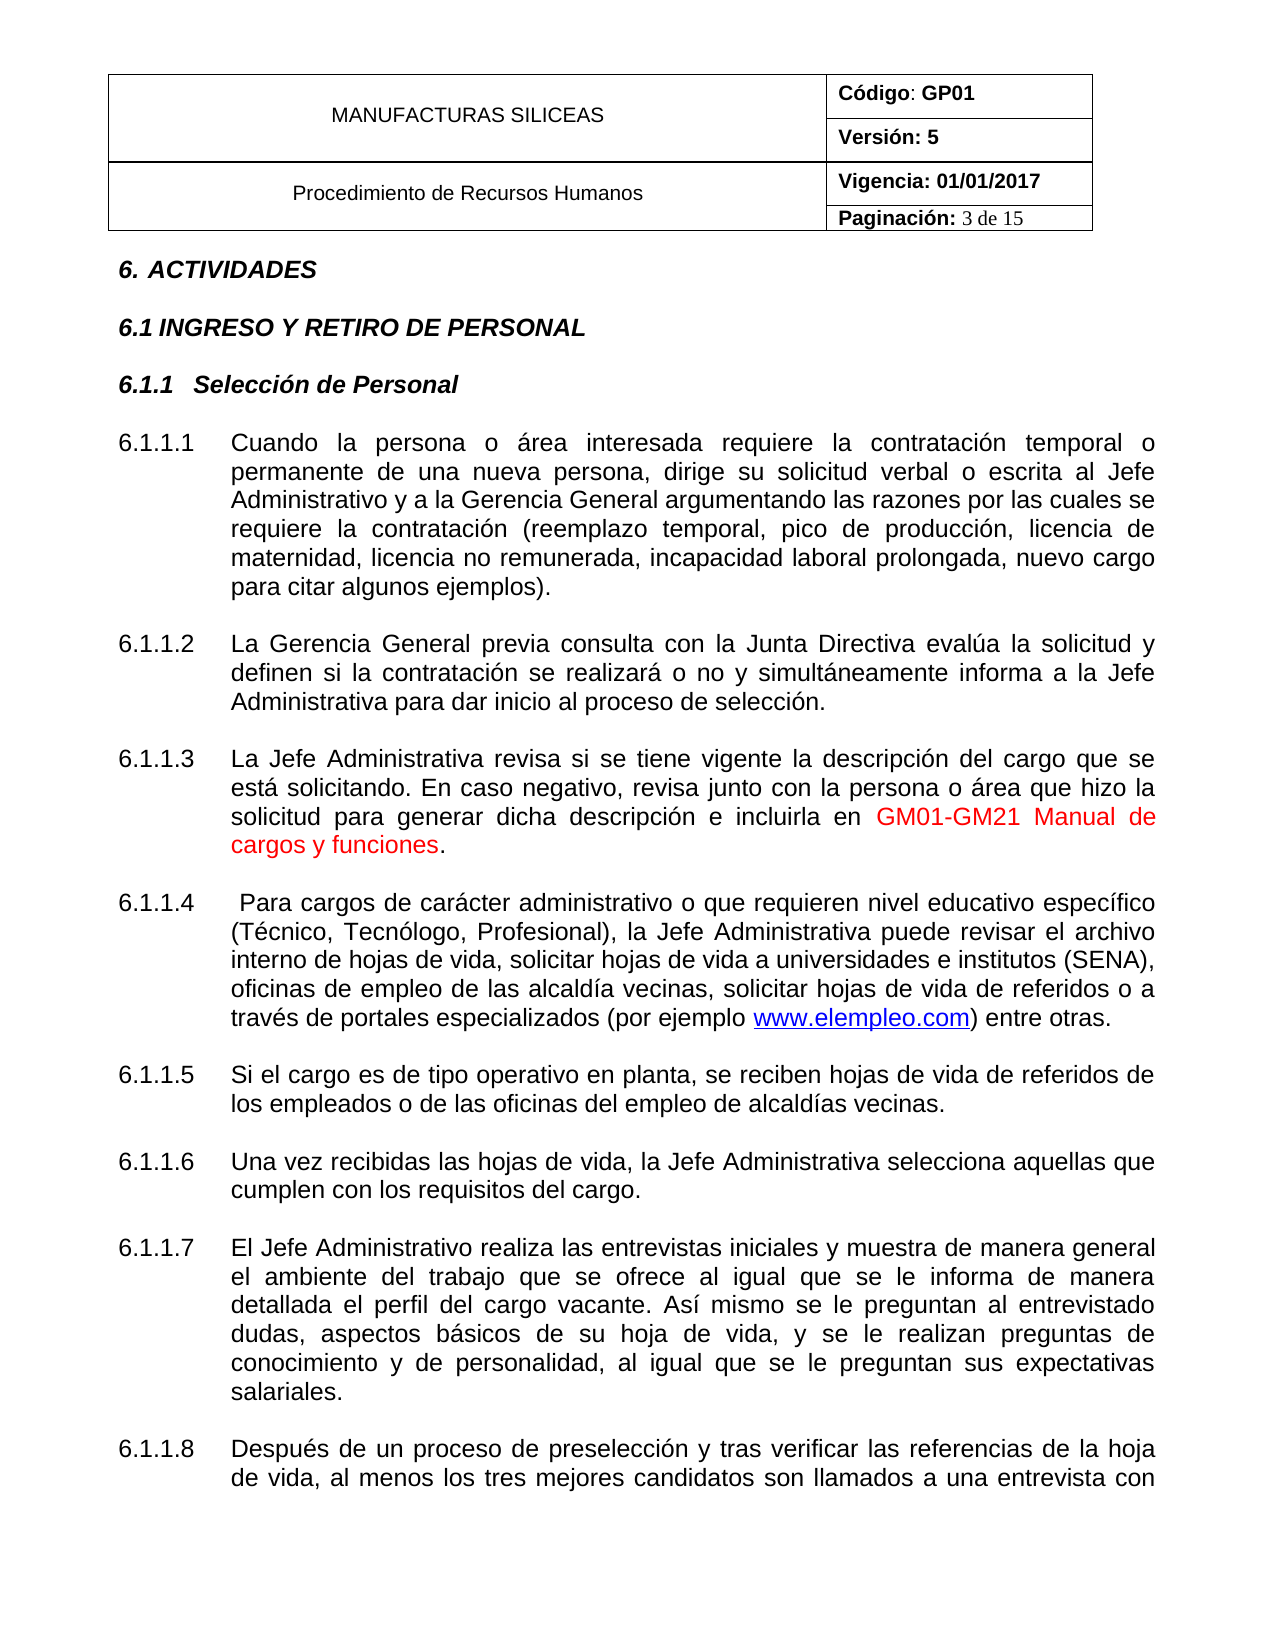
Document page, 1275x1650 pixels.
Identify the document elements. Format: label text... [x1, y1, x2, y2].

list Para cargos de carácter administrativo o que requieren nivel educativo específico (Técnico, Tecnólogo, Profesional), la Jefe Administrativa puede revisar el archivo interno de hojas de vida, solicitar hojas de vida a universidades e institutos (SENA), oficinas de empleo de las alcaldía vecinas, solicitar hojas de vida de referidos o a través de portales especializados (por ejemplo www.elempleo.com) entre otras. [118, 888, 1157, 1032]
list Si el cargo es de tipo operativo en planta, se reciben hojas de vida de referidos de los empleados o de las oficinas del empleo de alcaldías vecinas. [118, 1060, 1157, 1118]
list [118, 1434, 1157, 1492]
list INGRESO Y RETIRO DE PERSONAL [118, 313, 1157, 342]
list La Jefe Administrativa revisa si se tiene vigente la descripción del cargo que se está solicitando. En caso negativo, revisa junto con la persona o área que hizo la solicitud para generar dicha descripción e incluirla en GM01-GM21 Manual de cargos y funciones. [118, 744, 1157, 859]
list Una vez recibidas las hojas de vida, la Jefe Administrativa selecciona aquellas que cumplen con los requisitos del cargo. [118, 1147, 1157, 1204]
list ACTIVIDADES [118, 255, 1157, 284]
list Selección de Personal [118, 370, 1157, 399]
list Cuando la persona o área interesada requiere la contratación temporal o permanente de una nueva persona, dirige su solicitud verbal o escrita al Jefe Administrativo y a la Gerencia General argumentando las razones por las cuales se requiere la contratación (reemplazo temporal, pico de producción, licencia de maternidad, licencia no remunerada, incapacidad laboral prolongada, nuevo cargo para citar algunos ejemplos). [118, 428, 1157, 600]
list La Gerencia General previa consulta con la Junta Directiva evalúa la solicitud y definen si la contratación se realizará o no y simultáneamente informa a la Jefe Administrativa para dar inicio al proceso de selección. [118, 629, 1157, 715]
list El Jefe Administrativo realiza las entrevistas iniciales y muestra de manera general el ambiente del trabajo que se ofrece al igual que se le informa de manera detallada el perfil del cargo vacante. Así mismo se le preguntan al entrevistado dudas, aspectos básicos de su hoja de vida, y se le realizan preguntas de conocimiento y de personalidad, al igual que se le preguntan sus expectativas salariales. [118, 1233, 1157, 1405]
